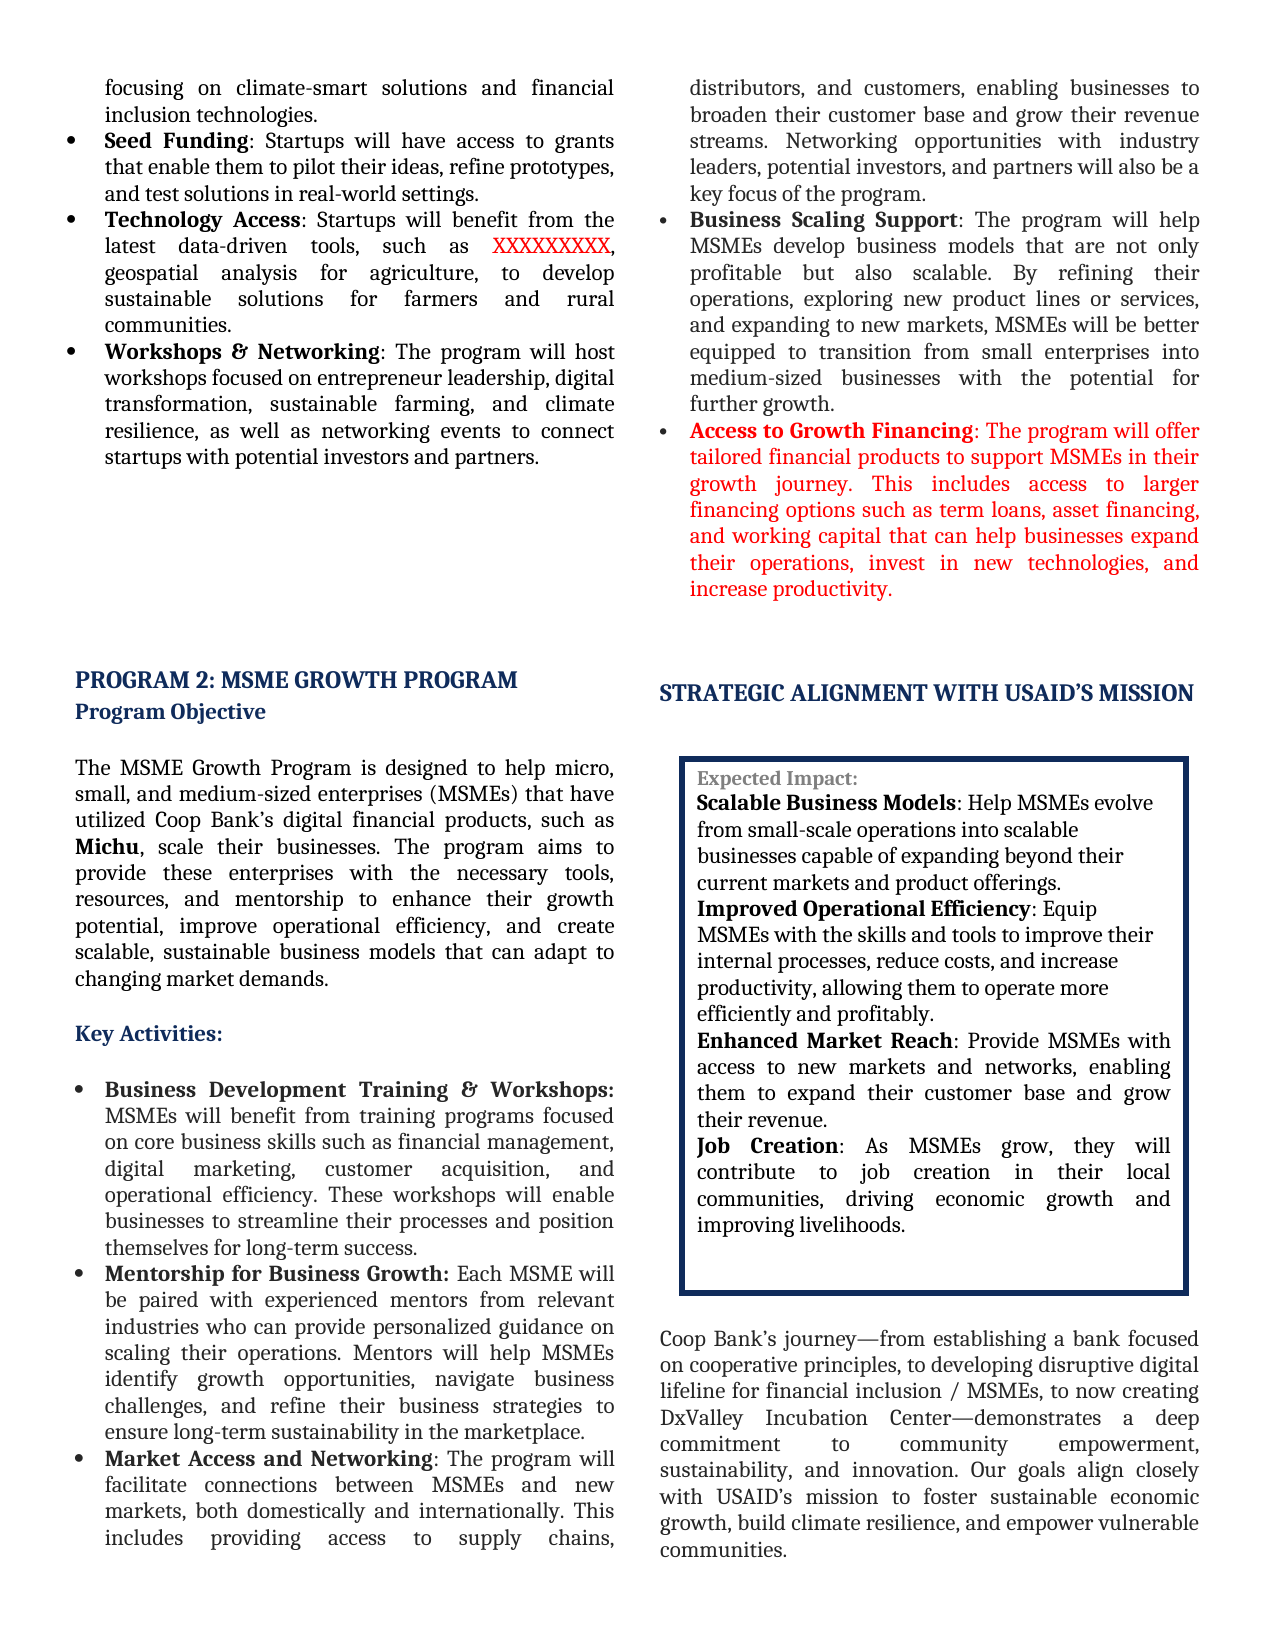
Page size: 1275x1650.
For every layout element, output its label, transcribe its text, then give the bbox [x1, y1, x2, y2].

list Market Access and Networking: The program will facilitate connections between MSMEs and new markets, both domestically and internationally. This includes providing access to supply chains, distributors, and customers, enabling businesses to broaden their customer base and grow their revenue streams. Networking opportunities with industry leaders, potential investors, and partners will also be a key focus of the program. [75, 1445, 615, 1551]
list Business Scaling Support: The program will help MSMEs develop business models that are not only profitable but also scalable. By refining their operations, exploring new product lines or services, and expanding to new markets, MSMEs will be better equipped to transition from small enterprises into medium-sized businesses with the potential for further growth. [660, 207, 1200, 418]
list Mentorship for Business Growth: Each MSME will be paired with experienced mentors from relevant industries who can provide personalized guidance on scaling their operations. Mentors will help MSMEs identify growth opportunities, navigate business challenges, and refine their business strategies to ensure long-term sustainability in the marketplace. [75, 1261, 615, 1445]
text Coop Bank’s journey—from establishing a bank focused on cooperative principles, to developing disruptive digital lifeline for financial inclusion / MSMEs, to now creating DxValley Incubation Center—demonstrates a deep commitment to community empowerment, sustainability, and innovation. Our goals align closely with USAID’s mission to foster sustainable economic growth, build climate resilience, and empower vulnerable communities. [660, 736, 1200, 1563]
list Business Development Training & Workshops: MSMEs will benefit from training programs focused on core business skills such as financial management, digital marketing, customer acquisition, and operational efficiency. These workshops will enable businesses to streamline their processes and position themselves for long-term success. [75, 1076, 615, 1261]
list Access to Growth Financing: The program will offer tailored financial products to support MSMEs in their growth journey. This includes access to larger financing options such as term loans, asset financing, and working capital that can help businesses expand their operations, invest in new technologies, and increase productivity. [660, 418, 1200, 602]
subtitle Key Activities: [75, 1021, 615, 1047]
text The MSME Growth Program is designed to help micro, small, and medium-sized enterprises (MSMEs) that have utilized Coop Bank’s digital financial products, such as Michu, scale their businesses. The program aims to provide these enterprises with the necessary tools, resources, and mentorship to enhance their growth potential, improve operational efficiency, and create scalable, sustainable business models that can adapt to changing market demands. [75, 754, 615, 992]
text Program 2: MSME Growth Program [75, 666, 615, 695]
subtitle Program Objective [75, 699, 615, 725]
list Workshops & Networking: The program will host workshops focused on entrepreneur leadership, digital transformation, sustainable farming, and climate resilience, as well as networking events to connect startups with potential investors and partners. [67, 338, 615, 470]
list Technology Access: Startups will benefit from the latest data-driven tools, such as XXXXXXXXX, geospatial analysis for agriculture, to develop sustainable solutions for farmers and rural communities. [67, 207, 615, 338]
list Market Access and Networking: The program will facilitate connections between MSMEs and new markets, both domestically and internationally. This includes providing access to supply chains, distributors, and customers, enabling businesses to broaden their customer base and grow their revenue streams. Networking opportunities with industry leaders, potential investors, and partners will also be a key focus of the program. [660, 75, 1200, 207]
subtitle Strategic Alignment with USAID’s Mission [660, 678, 1200, 707]
list Seed Funding: Startups will have access to grants that enable them to pilot their ideas, refine prototypes, and test solutions in real-world settings. [67, 128, 615, 207]
